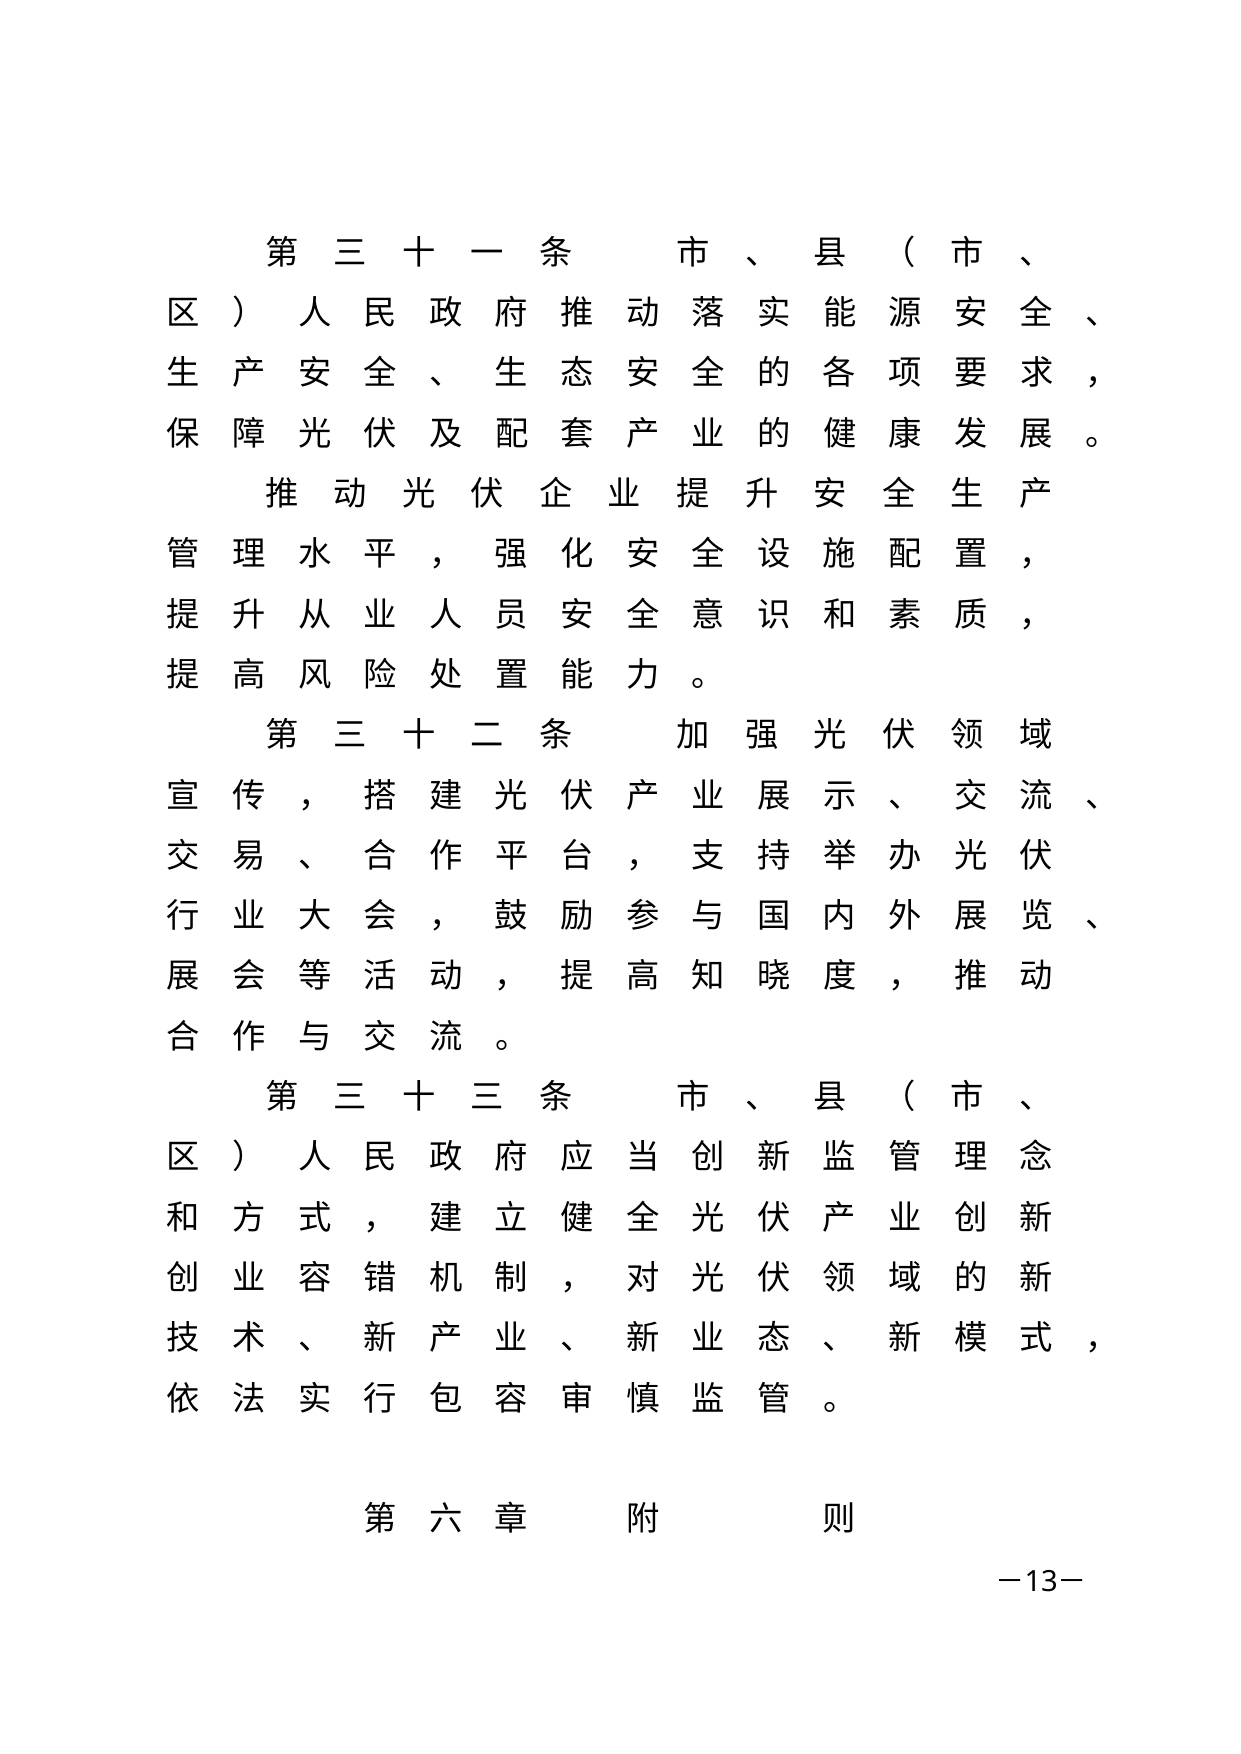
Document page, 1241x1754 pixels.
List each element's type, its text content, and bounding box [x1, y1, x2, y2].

text 第三十一条 市、县（市、区）人民政府推动落实能源安全、生产安全、生态安全的各项要求，保障光伏及配套产业的健康发展。 [167, 219, 1085, 461]
text 第六章 附 则 [167, 1486, 1085, 1546]
text 第三十二条 加强光伏领域宣传，搭建光伏产业展示、交流、交易、合作平台，支持举办光伏行业大会，鼓励参与国内外展览、展会等活动，提高知晓度，推动合作与交流。 [167, 702, 1085, 1064]
text 推动光伏企业提升安全生产管理水平，强化安全设施配置，提升从业人员安全意识和素质，提高风险处置能力。 [167, 461, 1085, 702]
text 第三十三条 市、县（市、区）人民政府应当创新监管理念和方式，建立健全光伏产业创新创业容错机制，对光伏领域的新技术、新产业、新业态、新模式，依法实行包容审慎监管。 [167, 1064, 1085, 1426]
